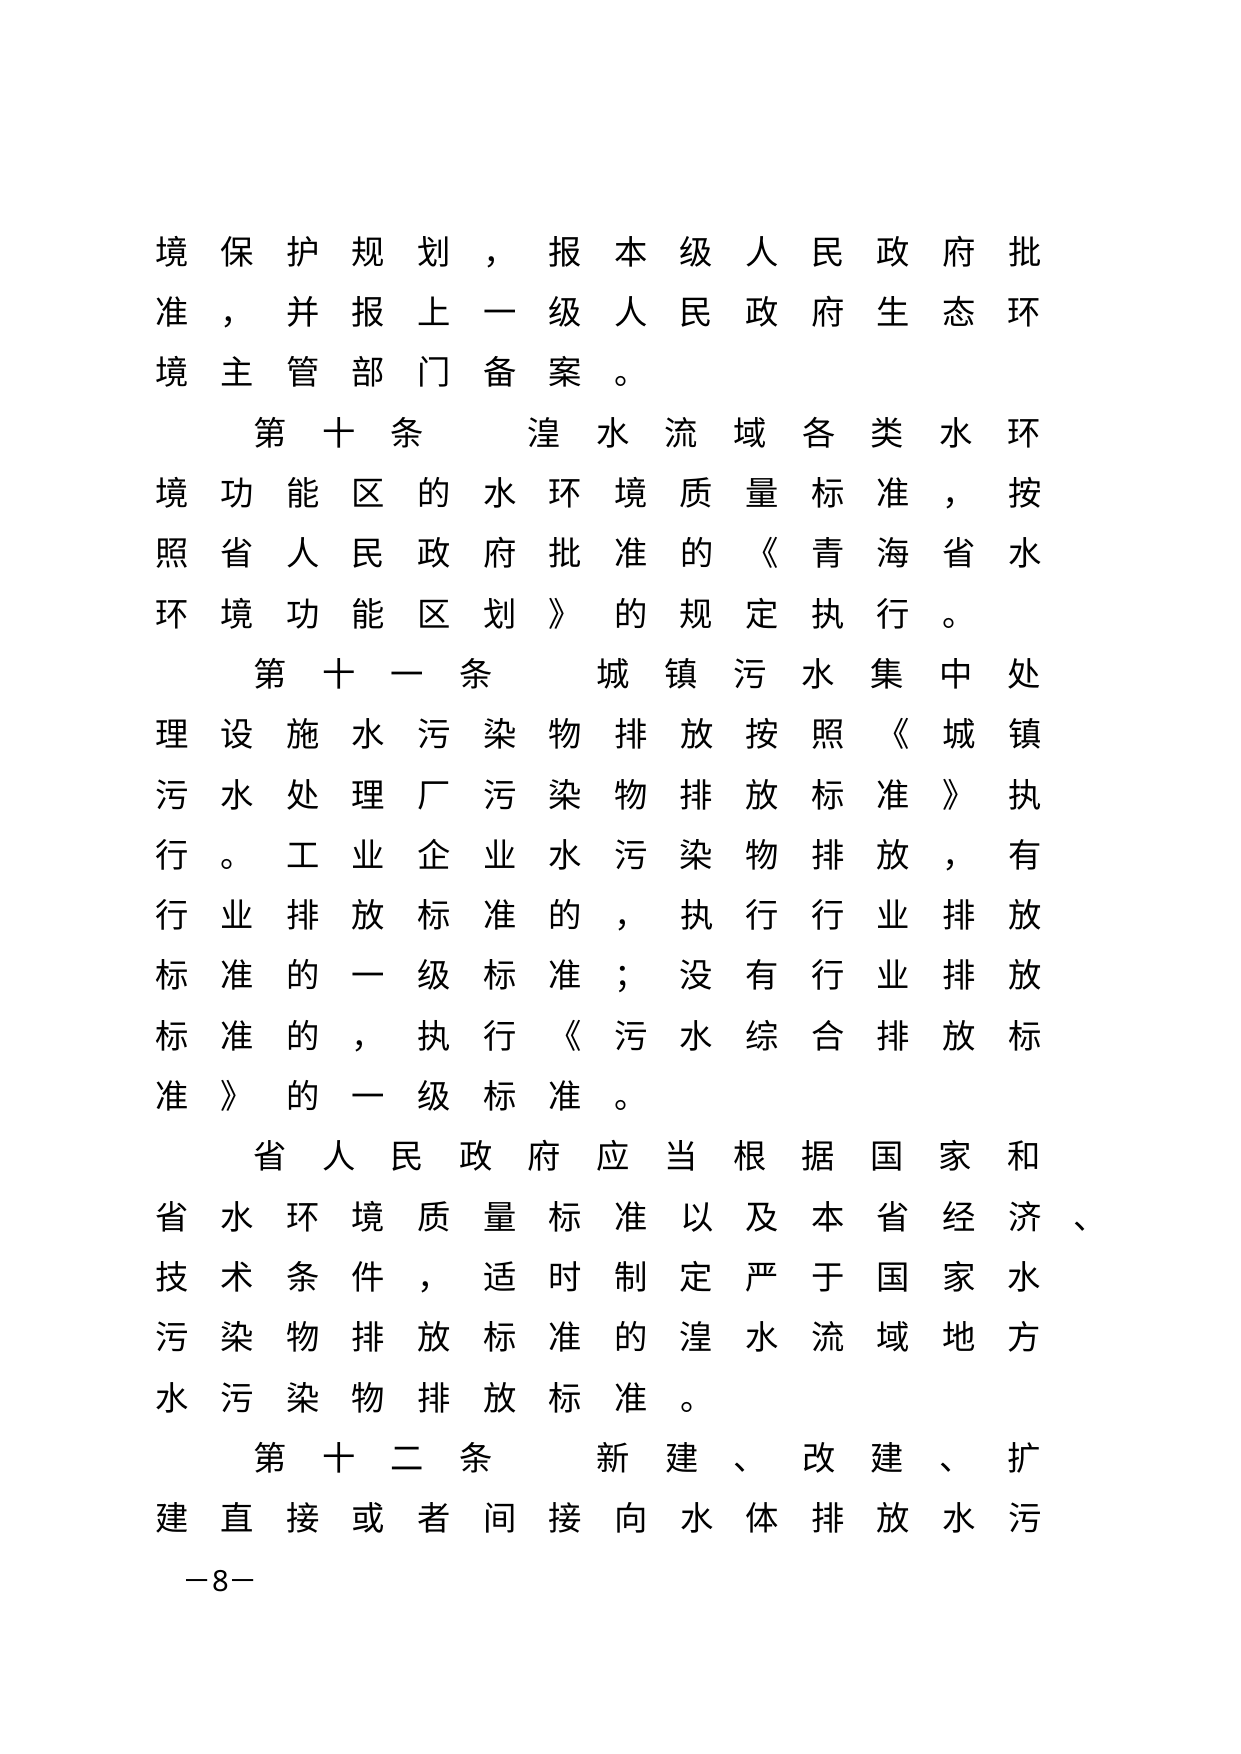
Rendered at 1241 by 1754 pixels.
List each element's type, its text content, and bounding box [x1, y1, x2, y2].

text 省人民政府应当根据国家和省水环境质量标准以及本省经济、技术条件，适时制定严于国家水污染物排放标准的湟水流域地方水污染物排放标准。 [155, 1124, 1073, 1426]
text 第十一条 城镇污水集中处理设施水污染物排放按照《城镇污水处理厂污染物排放标准》执行。工业企业水污染物排放，有行业排放标准的，执行行业排放标准的一级标准；没有行业排放标准的，执行《污水综合排放标准》的一级标准。 [155, 642, 1073, 1124]
text 第十条 湟水流域各类水环境功能区的水环境质量标准，按照省人民政府批准的《青海省水环境功能区划》的规定执行。 [155, 400, 1073, 642]
text 湟水流域市（州）、县（区）人民政府生态环境主管部门应当依据湟水流域水生态环境保护规划，会同同级水行政等部门编制本行政区域内的水生态环境保护规划，报本级人民政府批准，并报上一级人民政府生态环境主管部门备案。 [155, 219, 1073, 400]
text 第十二条 新建、改建、扩建直接或者间接向水体排放水污染物的建设项目和其他水上设施，应当依法进行环境影响评价。 [155, 1426, 1073, 1546]
